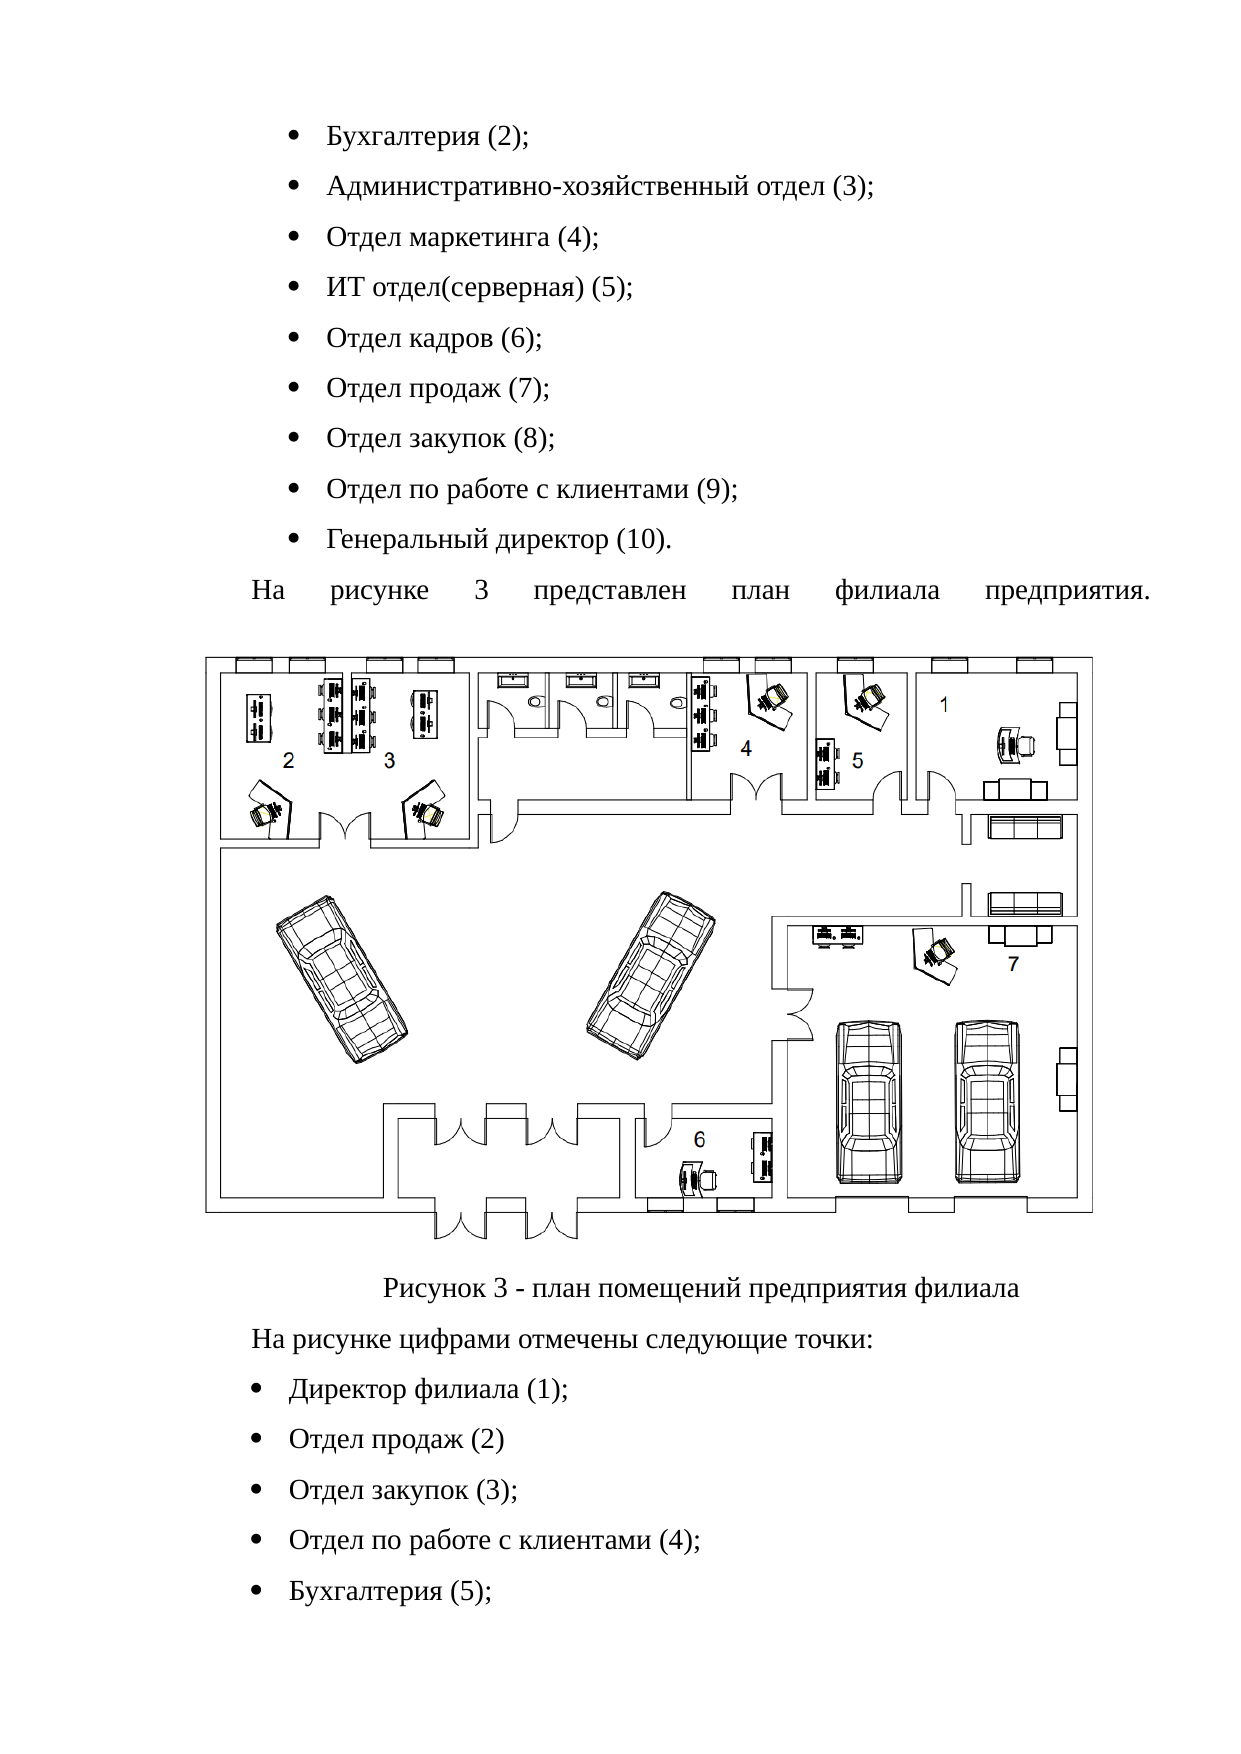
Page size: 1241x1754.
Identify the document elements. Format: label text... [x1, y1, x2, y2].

list Отдел закупок (8); [288, 421, 1152, 454]
list Бухгалтерия (2); [288, 118, 1152, 152]
list Административно-хозяйственный отдел (3); [288, 168, 1152, 202]
list ИТ отдел(серверная) (5); [288, 269, 1152, 303]
list Отдел по работе с клиентами (4); [251, 1522, 1152, 1556]
list Генеральный директор (10). [288, 521, 1152, 555]
list Отдел кадров (6); [288, 320, 1152, 353]
picture [177, 622, 1145, 1254]
list Бухгалтерия (5); [251, 1573, 1152, 1606]
list Отдел закупок (3); [251, 1472, 1152, 1506]
text Рисунок 3 - план помещений предприятия филиала [177, 1270, 1152, 1304]
list Отдел маркетинга (4); [288, 219, 1152, 253]
list Директор филиала (1); [251, 1371, 1152, 1405]
list Отдел продаж (2) [251, 1421, 1152, 1455]
list Отдел по работе с клиентами (9); [288, 471, 1152, 505]
list Отдел продаж (7); [288, 370, 1152, 404]
text На рисунке цифрами отмечены следующие точки: [177, 1321, 1152, 1354]
